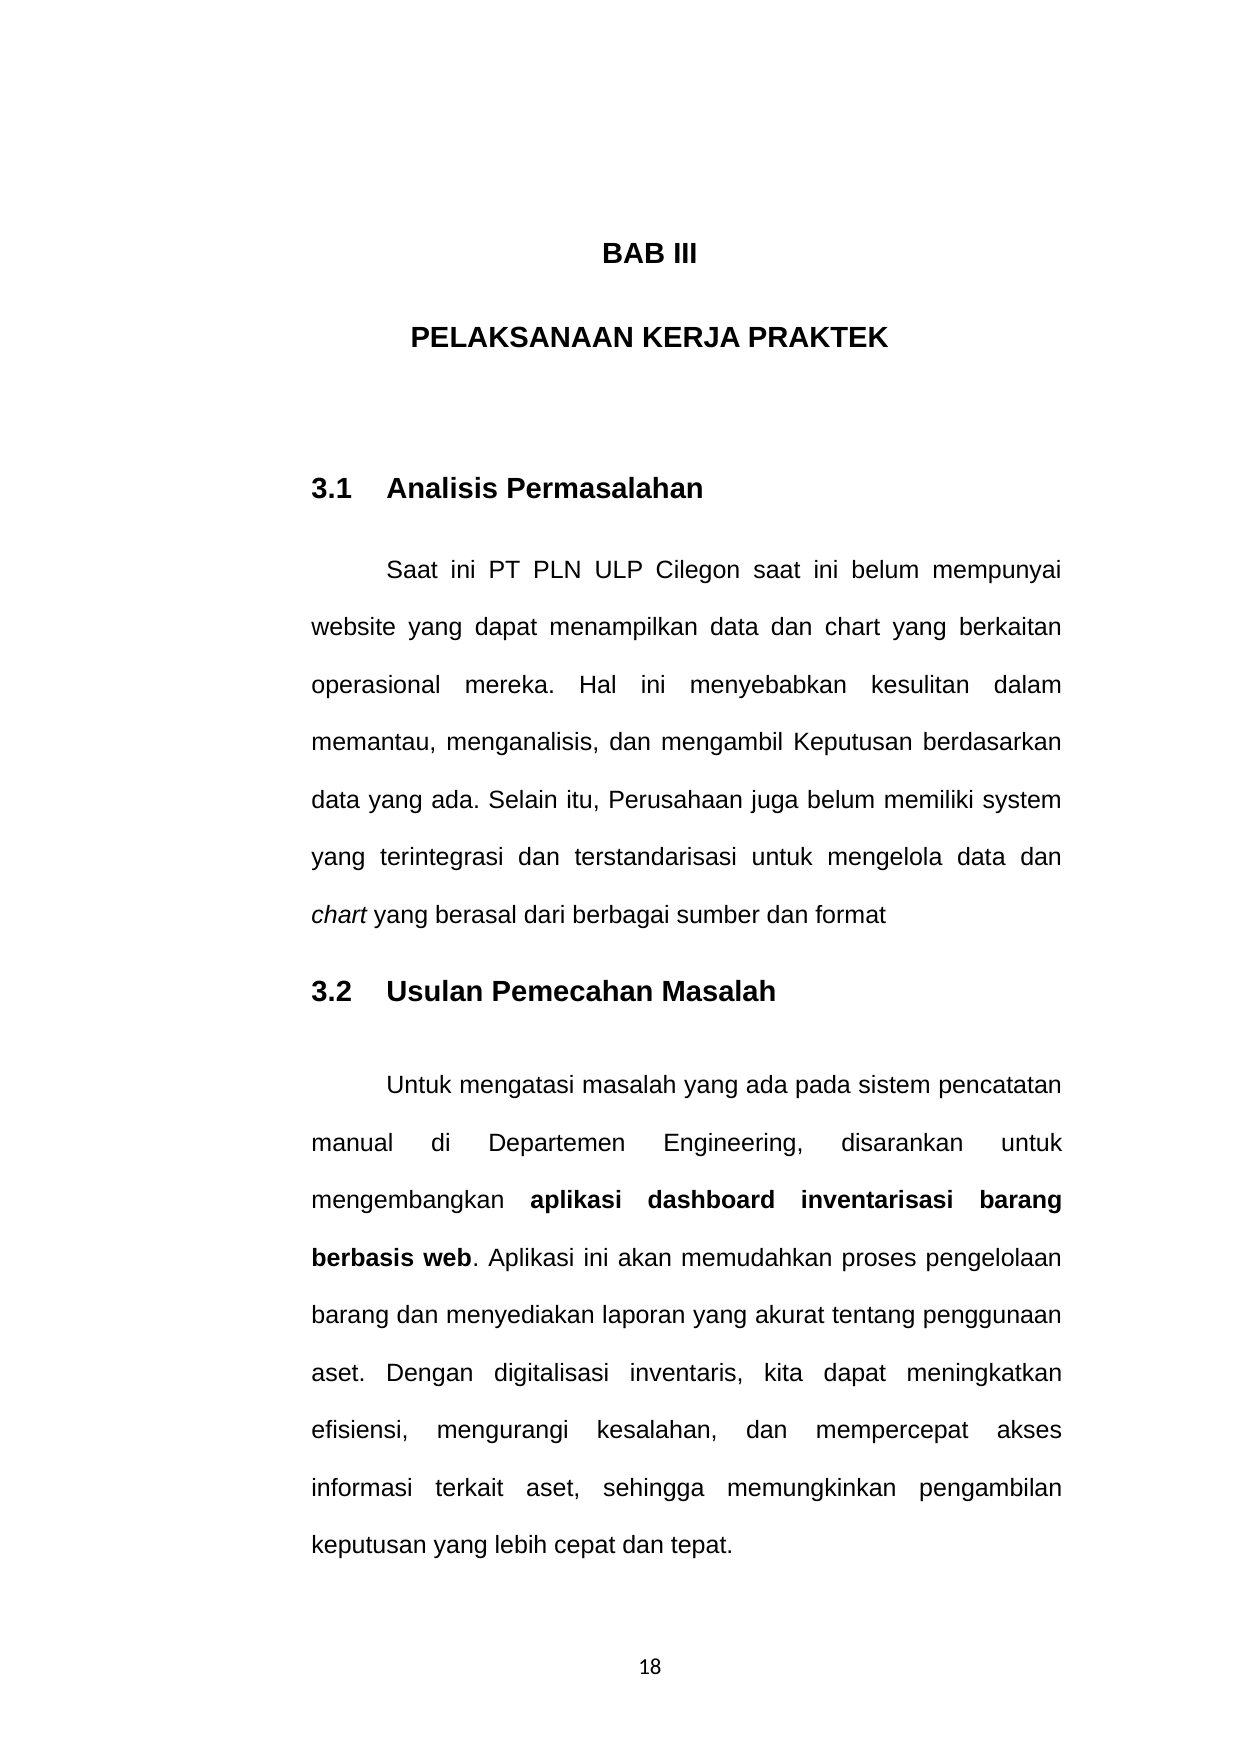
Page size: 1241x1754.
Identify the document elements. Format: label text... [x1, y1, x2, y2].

text Untuk mengatasi masalah yang ada pada sistem pencatatan manual di Departemen Engineering, disarankan untuk mengembangkan aplikasi dashboard inventarisasi barang berbasis web. Aplikasi ini akan memudahkan proses pengelolaan barang dan menyediakan laporan yang akurat tentang penggunaan aset. Dengan digitalisasi inventaris, kita dapat meningkatkan efisiensi, mengurangi kesalahan, dan mempercepat akses informasi terkait aset, sehingga memungkinkan pengambilan keputusan yang lebih cepat dan tepat. [311, 1070, 1063, 1559]
text Saat ini PT PLN ULP Cilegon saat ini belum mempunyai website yang dapat menampilkan data dan chart yang berkaitan operasional mereka. Hal ini menyebabkan kesulitan dalam memantau, menganalisis, dan mengambil Keputusan berdasarkan data yang ada. Selain itu, Perusahaan juga belum memiliki system yang terintegrasi dan terstandarisasi untuk mengelola data dan chart yang berasal dari berbagai sumber dan format [311, 554, 1063, 928]
subtitle 3.1 Analisis Permasalahan [236, 471, 1063, 504]
subtitle 3.2 Usulan Pemecahan Masalah [236, 974, 1063, 1007]
subtitle BAB III [236, 236, 1063, 270]
list PELAKSANAAN KERJA PRAKTEK [236, 320, 1063, 353]
